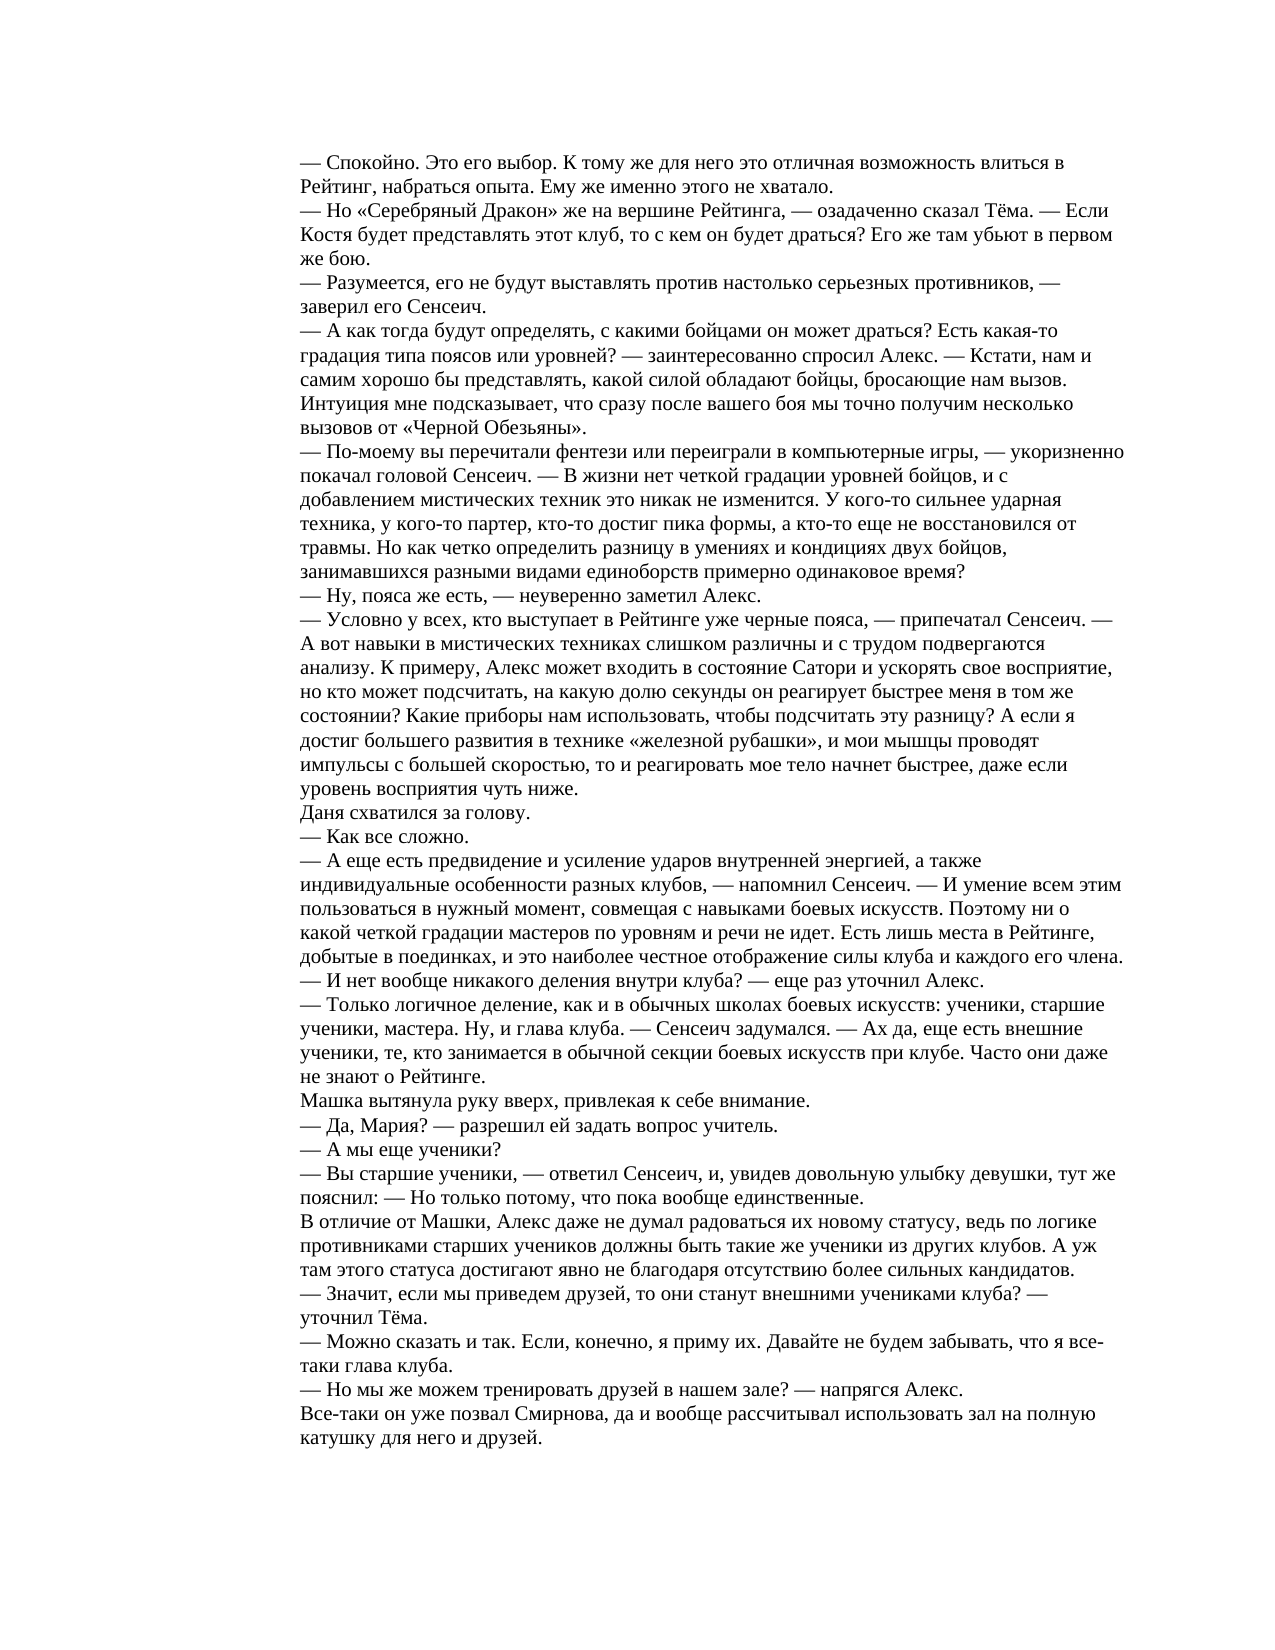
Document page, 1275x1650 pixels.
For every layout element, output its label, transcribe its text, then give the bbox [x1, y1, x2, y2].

text — Вы старшие ученики, — ответил Сенсеич, и, увидев довольную улыбку девушки, тут же пояснил: — Но только потому, что пока вообще единственные. [300, 1161, 1125, 1209]
text — Значит, если мы приведем друзей, то они станут внешними учениками клуба? — уточнил Тёма. [300, 1281, 1125, 1329]
text — Как все сложно. [300, 824, 1125, 848]
text — Разумеется, его не будут выставлять против настолько серьезных противников, — заверил его Сенсеич. [300, 270, 1125, 318]
text — Только логичное деление, как и в обычных школах боевых искусств: ученики, старшие ученики, мастера. Ну, и глава клуба. — Сенсеич задумался. — Ах да, еще есть внешние ученики, те, кто занимается в обычной секции боевых искусств при клубе. Часто они даже не знают о Рейтинге. [300, 992, 1125, 1088]
text — Но мы же можем тренировать друзей в нашем зале? — напрягся Алекс. [300, 1377, 1125, 1401]
text — А еще есть предвидение и усиление ударов внутренней энергией, а также индивидуальные особенности разных клубов, — напомнил Сенсеич. — И умение всем этим пользоваться в нужный момент, совмещая с навыками боевых искусств. Поэтому ни о какой четкой градации мастеров по уровням и речи не идет. Есть лишь места в Рейтинге, добытые в поединках, и это наиболее честное отображение силы клуба и каждого его члена. [300, 848, 1125, 968]
text — И нет вообще никакого деления внутри клуба? — еще раз уточнил Алекс. [300, 968, 1125, 992]
text — Условно у всех, кто выступает в Рейтинге уже черные пояса, — припечатал Сенсеич. — А вот навыки в мистических техниках слишком различны и с трудом подвергаются анализу. К примеру, Алекс может входить в состояние Сатори и ускорять свое восприятие, но кто может подсчитать, на какую долю секунды он реагирует быстрее меня в том же состоянии? Какие приборы нам использовать, чтобы подсчитать эту разницу? А если я достиг большего развития в технике «железной рубашки», и мои мышцы проводят импульсы с большей скоростью, то и реагировать мое тело начнет быстрее, даже если уровень восприятия чуть ниже. [300, 607, 1125, 800]
text Даня схватился за голову. [300, 800, 1125, 824]
text В отличие от Машки, Алекс даже не думал радоваться их новому статусу, ведь по логике противниками старших учеников должны быть такие же ученики из других клубов. А уж там этого статуса достигают явно не благодаря отсутствию более сильных кандидатов. [300, 1209, 1125, 1281]
text — А как тогда будут определять, с какими бойцами он может драться? Есть какая-то градация типа поясов или уровней? — заинтересованно спросил Алекс. — Кстати, нам и самим хорошо бы представлять, какой силой обладают бойцы, бросающие нам вызов. Интуиция мне подсказывает, что сразу после вашего боя мы точно получим несколько вызовов от «Черной Обезьяны». [300, 318, 1125, 439]
text — А мы еще ученики? [300, 1137, 1125, 1161]
text — Можно сказать и так. Если, конечно, я приму их. Давайте не будем забывать, что я все-таки глава клуба. [300, 1329, 1125, 1377]
text Машка вытянула руку вверх, привлекая к себе внимание. [300, 1088, 1125, 1112]
text Все-таки он уже позвал Смирнова, да и вообще рассчитывал использовать зал на полную катушку для него и друзей. [300, 1401, 1125, 1449]
text — Да, Мария? — разрешил ей задать вопрос учитель. [300, 1112, 1125, 1137]
text — Ну, пояса же есть, — неуверенно заметил Алекс. [300, 583, 1125, 607]
text — По-моему вы перечитали фентези или переиграли в компьютерные игры, — укоризненно покачал головой Сенсеич. — В жизни нет четкой градации уровней бойцов, и с добавлением мистических техник это никак не изменится. У кого-то сильнее ударная техника, у кого-то партер, кто-то достиг пика формы, а кто-то еще не восстановился от травмы. Но как четко определить разницу в умениях и кондициях двух бойцов, занимавшихся разными видами единоборств примерно одинаковое время? [300, 439, 1125, 583]
text — Но «Серебряный Дракон» же на вершине Рейтинга, — озадаченно сказал Тёма. — Если Костя будет представлять этот клуб, то с кем он будет драться? Его же там убьют в первом же бою. [300, 198, 1125, 270]
text — Спокойно. Это его выбор. К тому же для него это отличная возможность влиться в Рейтинг, набраться опыта. Ему же именно этого не хватало. [300, 150, 1125, 198]
